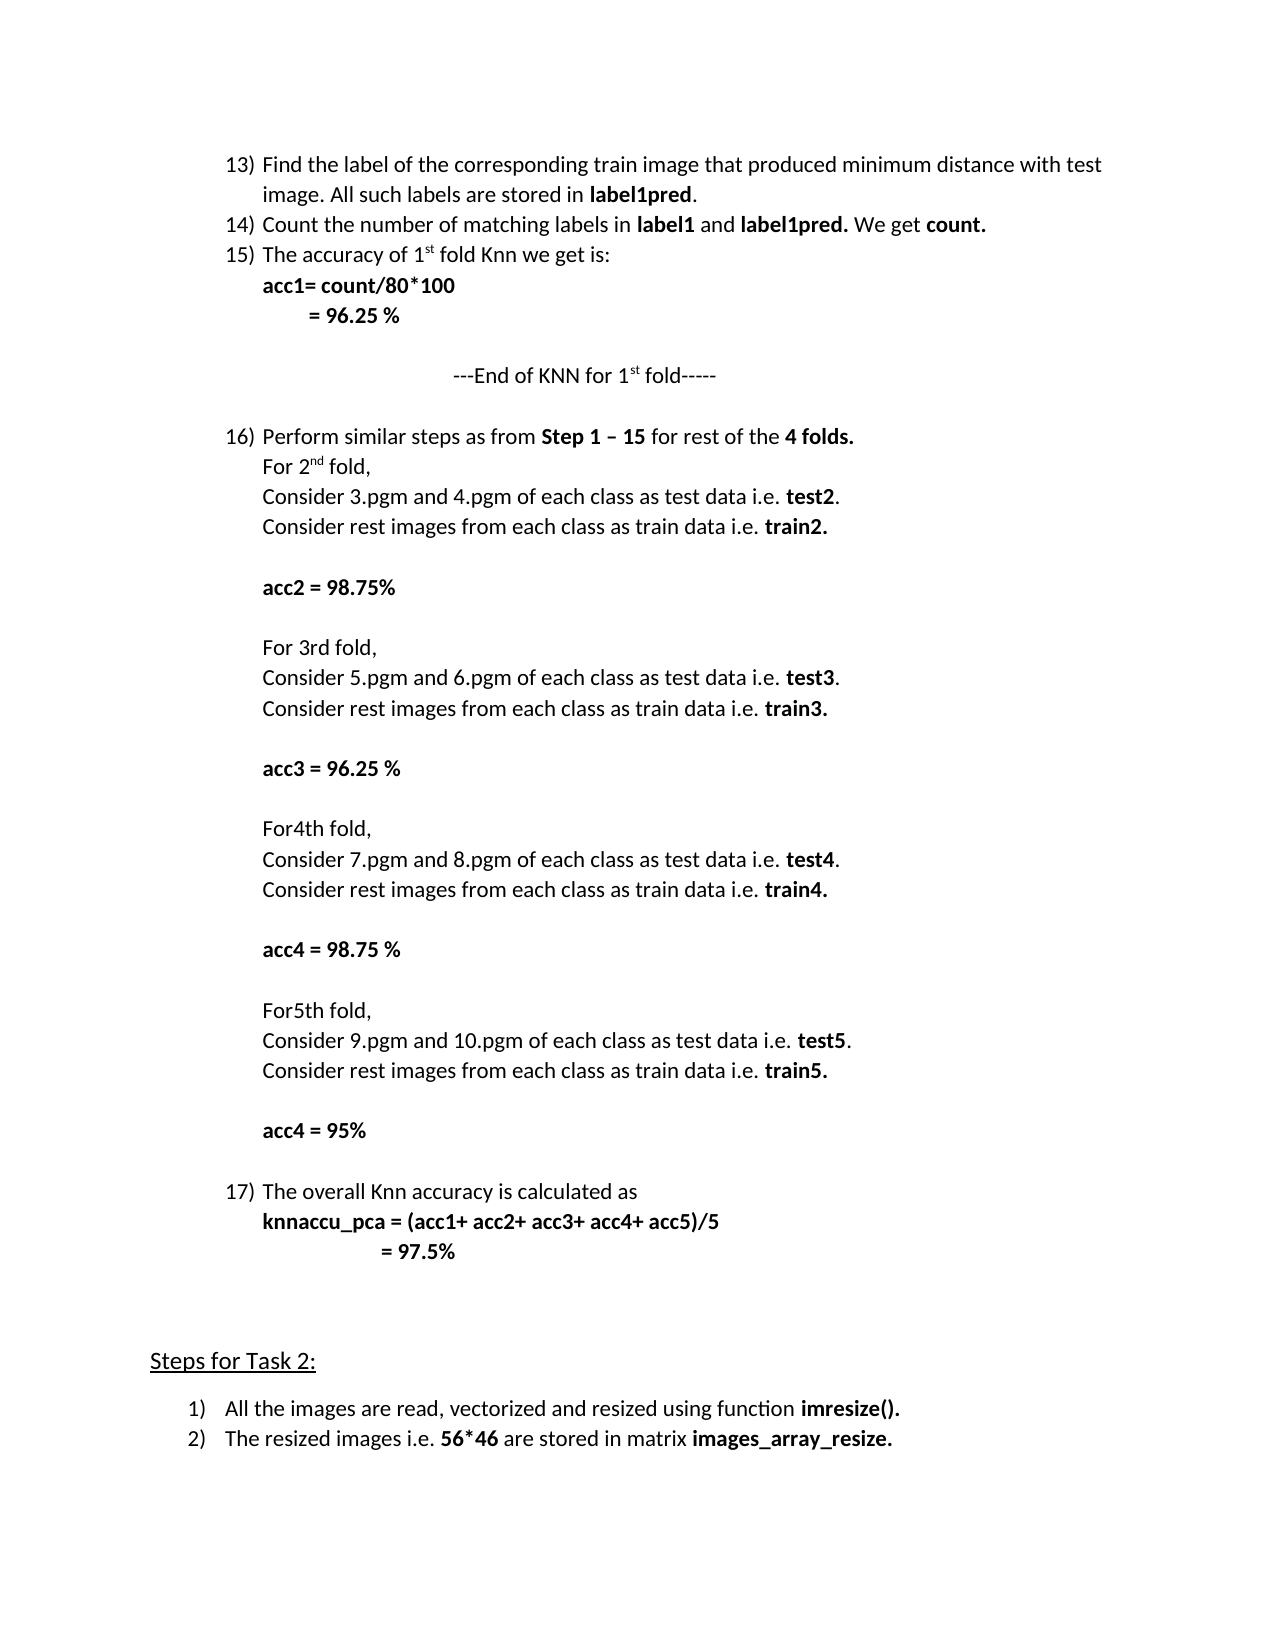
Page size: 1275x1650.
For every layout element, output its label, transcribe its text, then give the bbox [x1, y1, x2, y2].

list For4th fold, [262, 814, 1125, 843]
list All the images are read, vectorized and resized using function imresize(). [187, 1394, 1125, 1422]
list acc4 = 95% [262, 1117, 1125, 1145]
list Consider rest images from each class as train data i.e. train5. [262, 1056, 1125, 1084]
list Consider 7.pgm and 8.pgm of each class as test data i.e. test4. [262, 845, 1125, 873]
list Count the number of matching labels in label1 and label1pred. We get count. [225, 210, 1125, 238]
list acc2 = 98.75% [262, 573, 1125, 601]
list For 2nd fold, [262, 452, 1125, 480]
list = 97.5% [262, 1237, 1125, 1266]
list For5th fold, [262, 996, 1125, 1024]
list Find the label of the corresponding train image that produced minimum distance with test image. All such labels are stored in label1pred. [225, 150, 1125, 208]
list Consider rest images from each class as train data i.e. train4. [262, 875, 1125, 903]
list The overall Knn accuracy is calculated as [225, 1177, 1125, 1205]
list The resized images i.e. 56*46 are stored in matrix images_array_resize. [187, 1424, 1125, 1453]
list Consider 5.pgm and 6.pgm of each class as test data i.e. test3. [262, 663, 1125, 692]
list = 96.25 % [262, 301, 1125, 329]
list Consider rest images from each class as train data i.e. train3. [262, 694, 1125, 722]
list Consider rest images from each class as train data i.e. train2. [262, 512, 1125, 541]
list Perform similar steps as from Step 1 – 15 for rest of the 4 folds. [225, 422, 1125, 450]
list For 3rd fold, [262, 633, 1125, 661]
list Consider 9.pgm and 10.pgm of each class as test data i.e. test5. [262, 1026, 1125, 1054]
text Steps for Task 2: [150, 1345, 1125, 1375]
list acc1= count/80*100 [262, 271, 1125, 299]
list knnaccu_pca = (acc1+ acc2+ acc3+ acc4+ acc5)/5 [262, 1207, 1125, 1235]
list acc3 = 96.25 % [262, 754, 1125, 782]
list acc4 = 98.75 % [262, 935, 1125, 963]
list ---End of KNN for 1st fold----- [262, 361, 1125, 389]
list Consider 3.pgm and 4.pgm of each class as test data i.e. test2. [262, 482, 1125, 510]
list The accuracy of 1st fold Knn we get is: [225, 241, 1125, 269]
